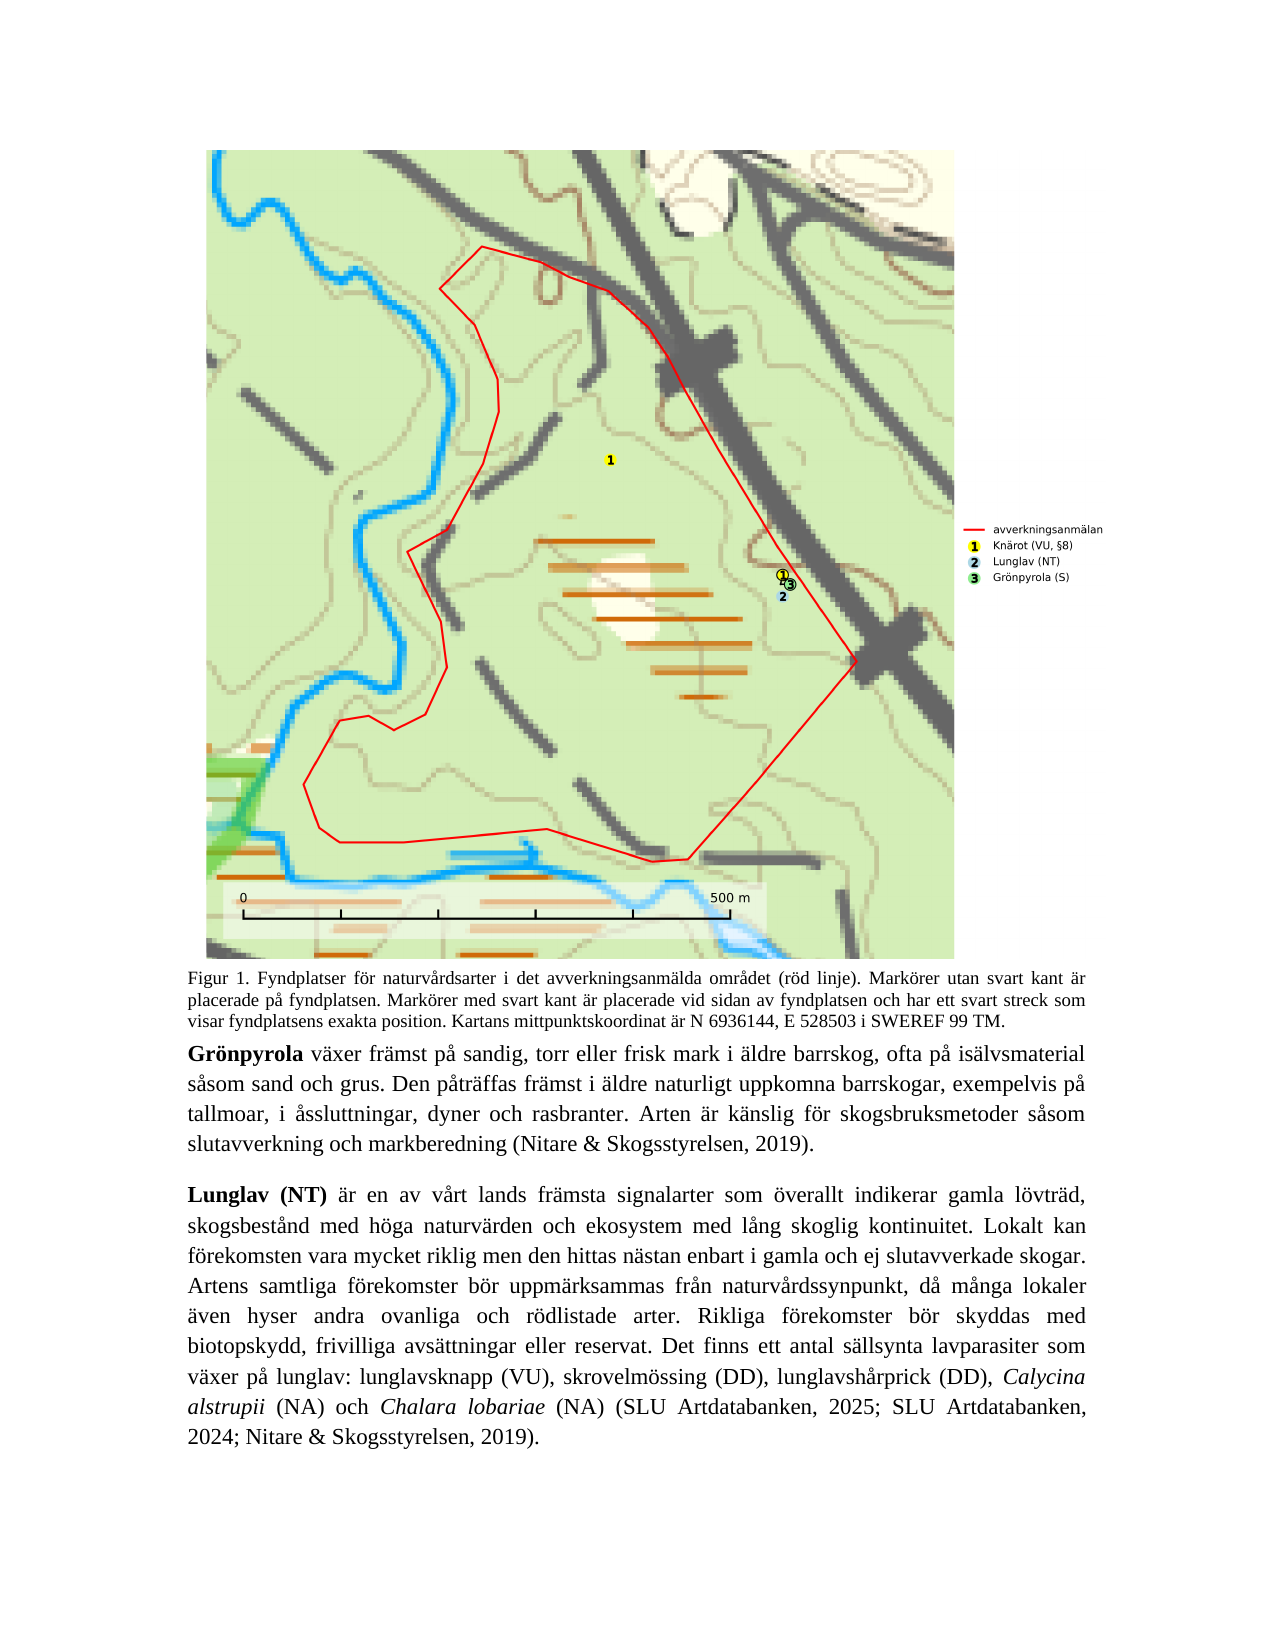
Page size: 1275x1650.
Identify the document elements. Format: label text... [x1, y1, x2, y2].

text Figur 1. Fyndplatser för naturvårdsarter i det avverkningsanmälda området (röd linje). Markörer utan svart kant är placerade på fyndplatsen. Markörer med svart kant är placerade vid sidan av fyndplatsen och har ett svart streck som visar fyndplatsens exakta position. Kartans mittpunktskoordinat är N 6936144, E 528503 i SWEREF 99 TM. [187, 967, 1087, 1032]
text Grönpyrola växer främst på sandig, torr eller frisk mark i äldre barrskog, ofta på isälvsmaterial såsom sand och grus. Den påträffas främst i äldre naturligt uppkomna barrskogar, exempelvis på tallmoar, i åssluttningar, dyner och rasbranter. Arten är känslig för skogsbruksmetoder såsom slutavverkning och markberedning (Nitare & Skogsstyrelsen, 2019). [187, 1040, 1087, 1157]
text Lunglav (NT) är en av vårt lands främsta signalarter som överallt indikerar gamla lövträd, skogsbestånd med höga naturvärden och ekosystem med lång skoglig kontinuitet. Lokalt kan förekomsten vara mycket riklig men den hittas nästan enbart i gamla och ej slutavverkade skogar. Artens samtliga förekomster bör uppmärksammas från naturvårdssynpunkt, då många lokaler även hyser andra ovanliga och rödlistade arter. Rikliga förekomster bör skyddas med biotopskydd, frivilliga avsättningar eller reservat. Det finns ett antal sällsynta lavparasiter som växer på lunglav: lunglavsknapp (VU), skrovelmössing (DD), lunglavshårprick (DD), Calycina alstrupii (NA) och Chalara lobariae (NA) (SLU Artdatabanken, 2025; SLU Artdatabanken, 2024; Nitare & Skogsstyrelsen, 2019). [187, 1182, 1087, 1449]
picture [206, 150, 1107, 959]
